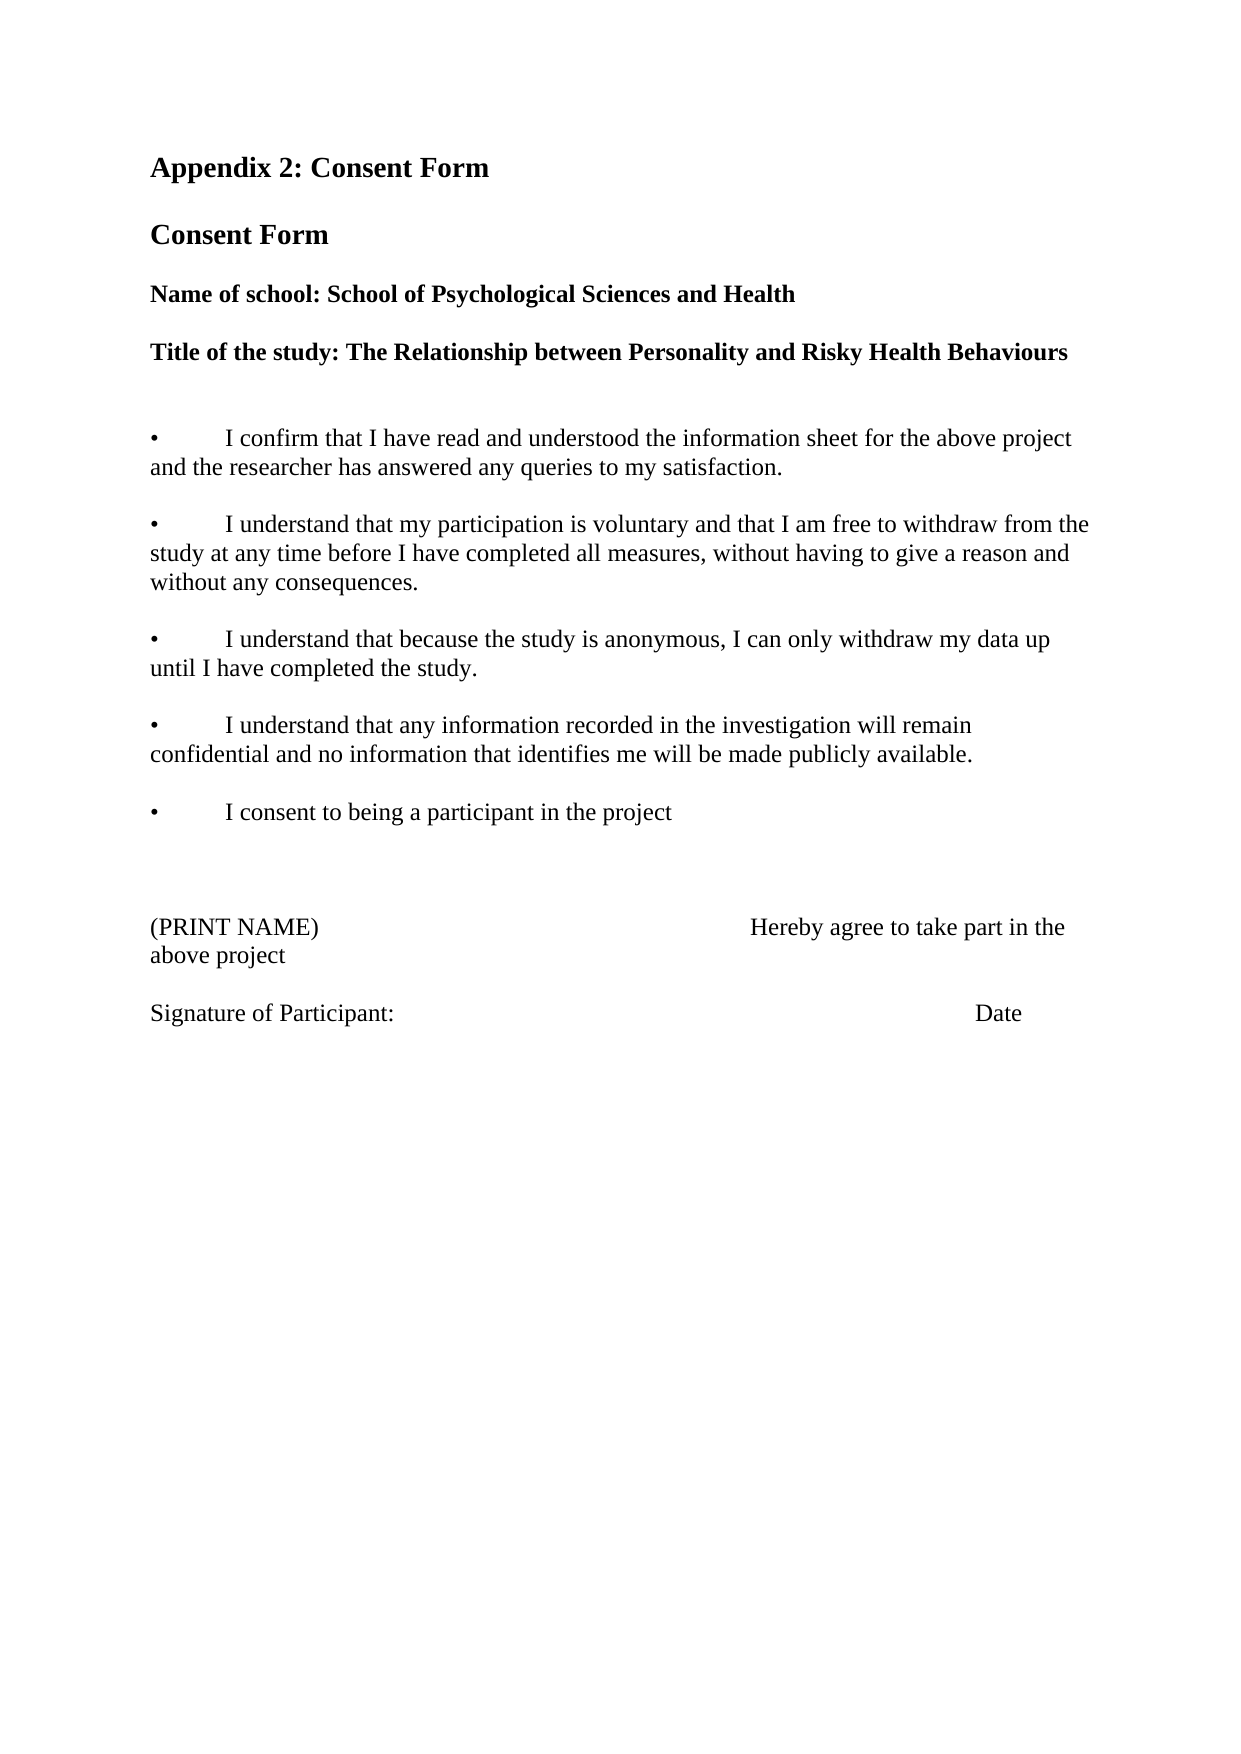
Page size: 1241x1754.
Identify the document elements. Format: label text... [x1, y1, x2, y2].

text Title of the study: The Relationship between Personality and Risky Health Behaviours [150, 308, 1090, 366]
text • I confirm that I have read and understood the information sheet for the above project and the researcher has answered any queries to my satisfaction. • I understand that my participation is voluntary and that I am free to withdraw from the study at any time before I have completed all measures, without having to give a reason and without any consequences. • I understand that because the study is anonymous, I can only withdraw my data up until I have completed the study. • I understand that any information recorded in the investigation will remain confidential and no information that identifies me will be made publicly available. • I consent to being a participant in the project (PRINT NAME) Hereby agree to take part in the above project [150, 366, 1090, 969]
text Consent Form [150, 217, 1090, 251]
text Name of school: School of Psychological Sciences and Health [150, 251, 1090, 308]
text Signature of Participant: Date [150, 969, 1090, 1084]
text Appendix 2: Consent Form [150, 150, 1090, 183]
